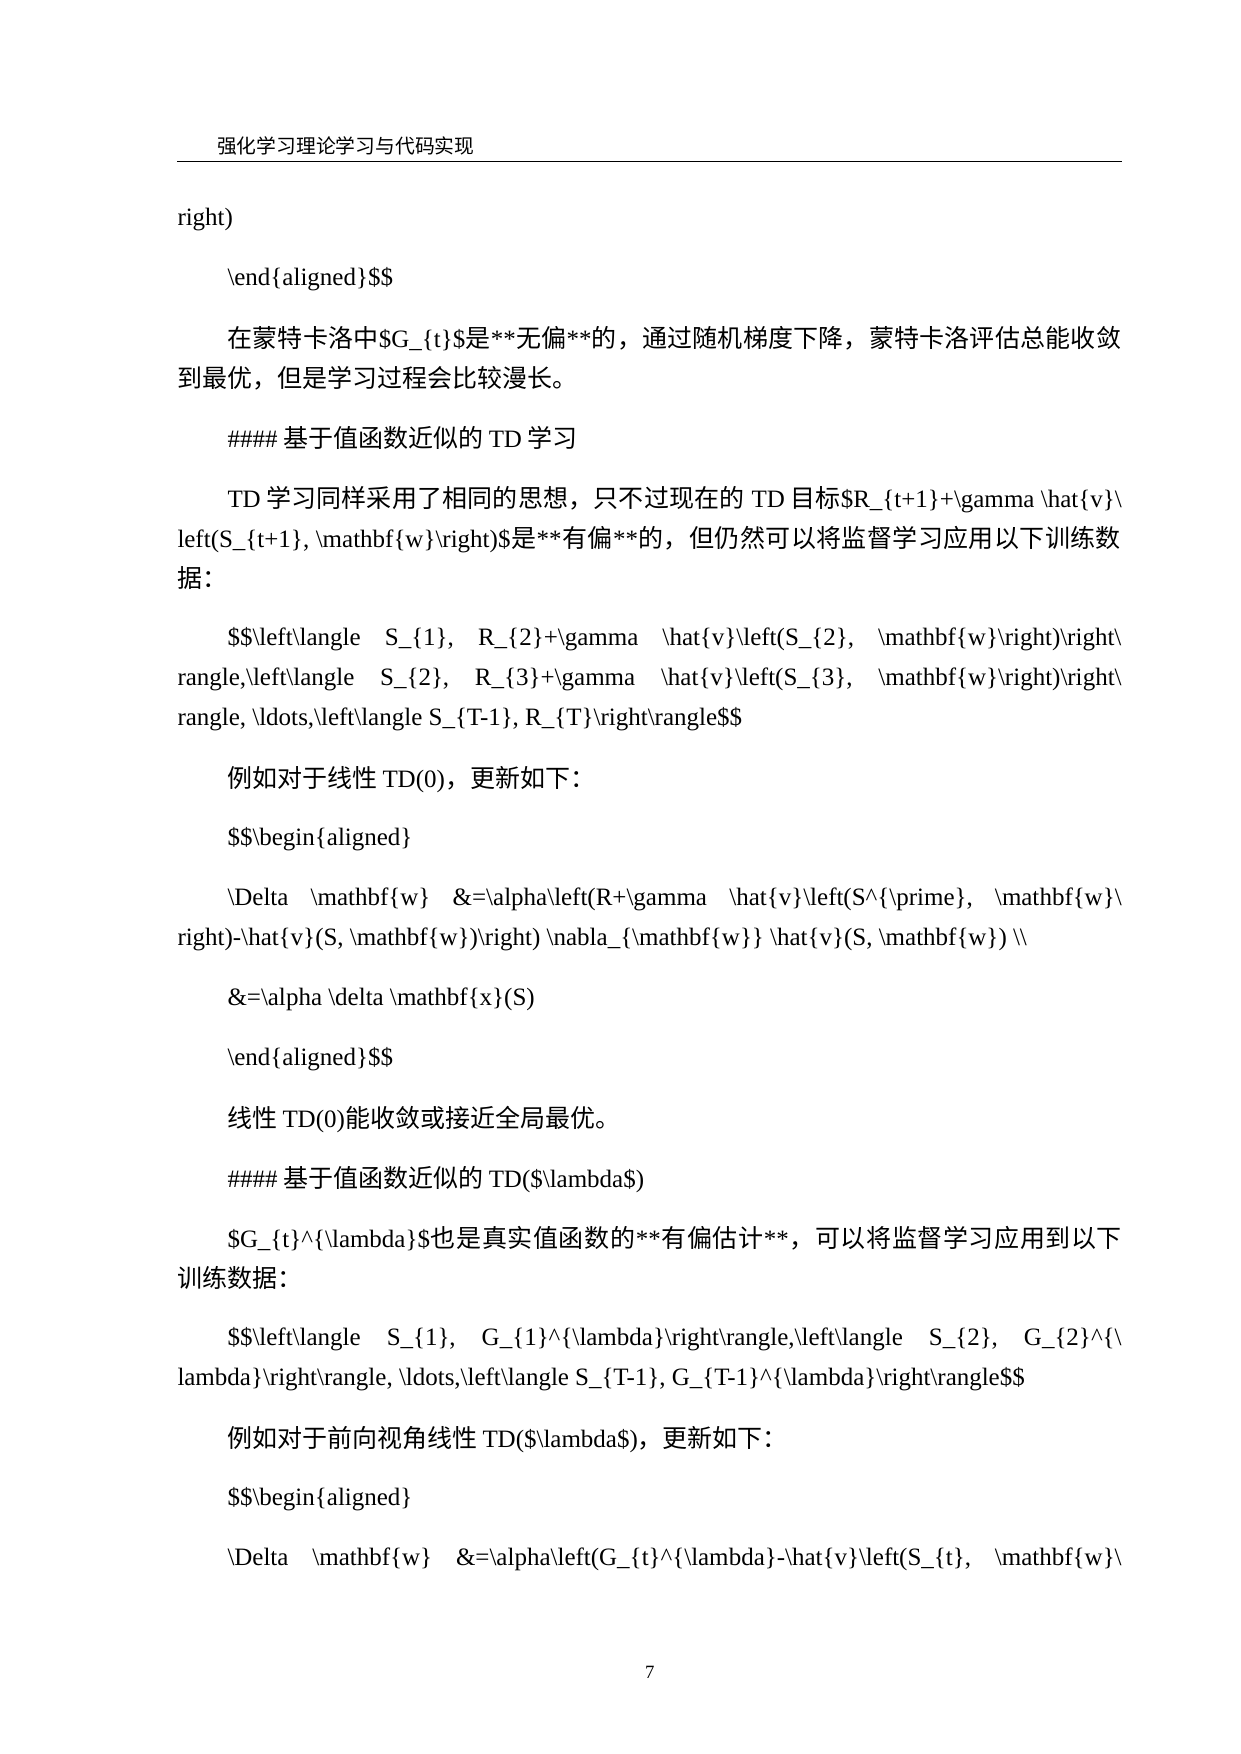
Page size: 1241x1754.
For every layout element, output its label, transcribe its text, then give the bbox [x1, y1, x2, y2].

text \end{aligned}$$ [177, 257, 1122, 297]
text 例如对于线性TD(0)，更新如下： [177, 757, 1122, 797]
text \Delta \mathbf{w} &=\alpha\left(R+\gamma \hat{v}\left(S^{\prime}, \mathbf{w}\right)-\hat{v}(S, \mathbf{w})\right) \nabla_{\mathbf{w}} \hat{v}(S, \mathbf{w}) \\ [177, 877, 1122, 957]
text #### 基于值函数近似的TD学习 [177, 417, 1122, 457]
text 例如对于前向视角线性TD($\lambda$)，更新如下： [177, 1417, 1122, 1457]
text $$\begin{aligned} [177, 1477, 1122, 1517]
text $$\begin{aligned} [177, 817, 1122, 857]
text \end{aligned}$$ [177, 1037, 1122, 1077]
text $G_{t}^{\lambda}$也是真实值函数的**有偏估计**，可以将监督学习应用到以下训练数据： [177, 1217, 1122, 1297]
text &=\alpha \delta \mathbf{x}(S) [177, 977, 1122, 1017]
text 在蒙特卡洛中$G_{t}$是**无偏**的，通过随机梯度下降，蒙特卡洛评估总能收敛到最优，但是学习过程会比较漫长。 [177, 317, 1122, 397]
text $$\left\langle S_{1}, R_{2}+\gamma \hat{v}\left(S_{2}, \mathbf{w}\right)\right\rangle,\left\langle S_{2}, R_{3}+\gamma \hat{v}\left(S_{3}, \mathbf{w}\right)\right\rangle, \ldots,\left\langle S_{T-1}, R_{T}\right\rangle$$ [177, 617, 1122, 737]
text &=\alpha\left(G_{t}-\hat{v}\left(S_{t}, \mathbf{w}\right)\right) \mathbf{x}\left(S_{t}\right) [177, 197, 1122, 237]
text $$\left\langle S_{1}, G_{1}^{\lambda}\right\rangle,\left\langle S_{2}, G_{2}^{\lambda}\right\rangle, \ldots,\left\langle S_{T-1}, G_{T-1}^{\lambda}\right\rangle$$ [177, 1317, 1122, 1397]
text 线性TD(0)能收敛或接近全局最优。 [177, 1097, 1122, 1137]
text #### 基于值函数近似的TD($\lambda$) [177, 1157, 1122, 1197]
text TD学习同样采用了相同的思想，只不过现在的TD目标$R_{t+1}+\gamma \hat{v}\left(S_{t+1}, \mathbf{w}\right)$是**有偏**的，但仍然可以将监督学习应用以下训练数据： [177, 477, 1122, 597]
